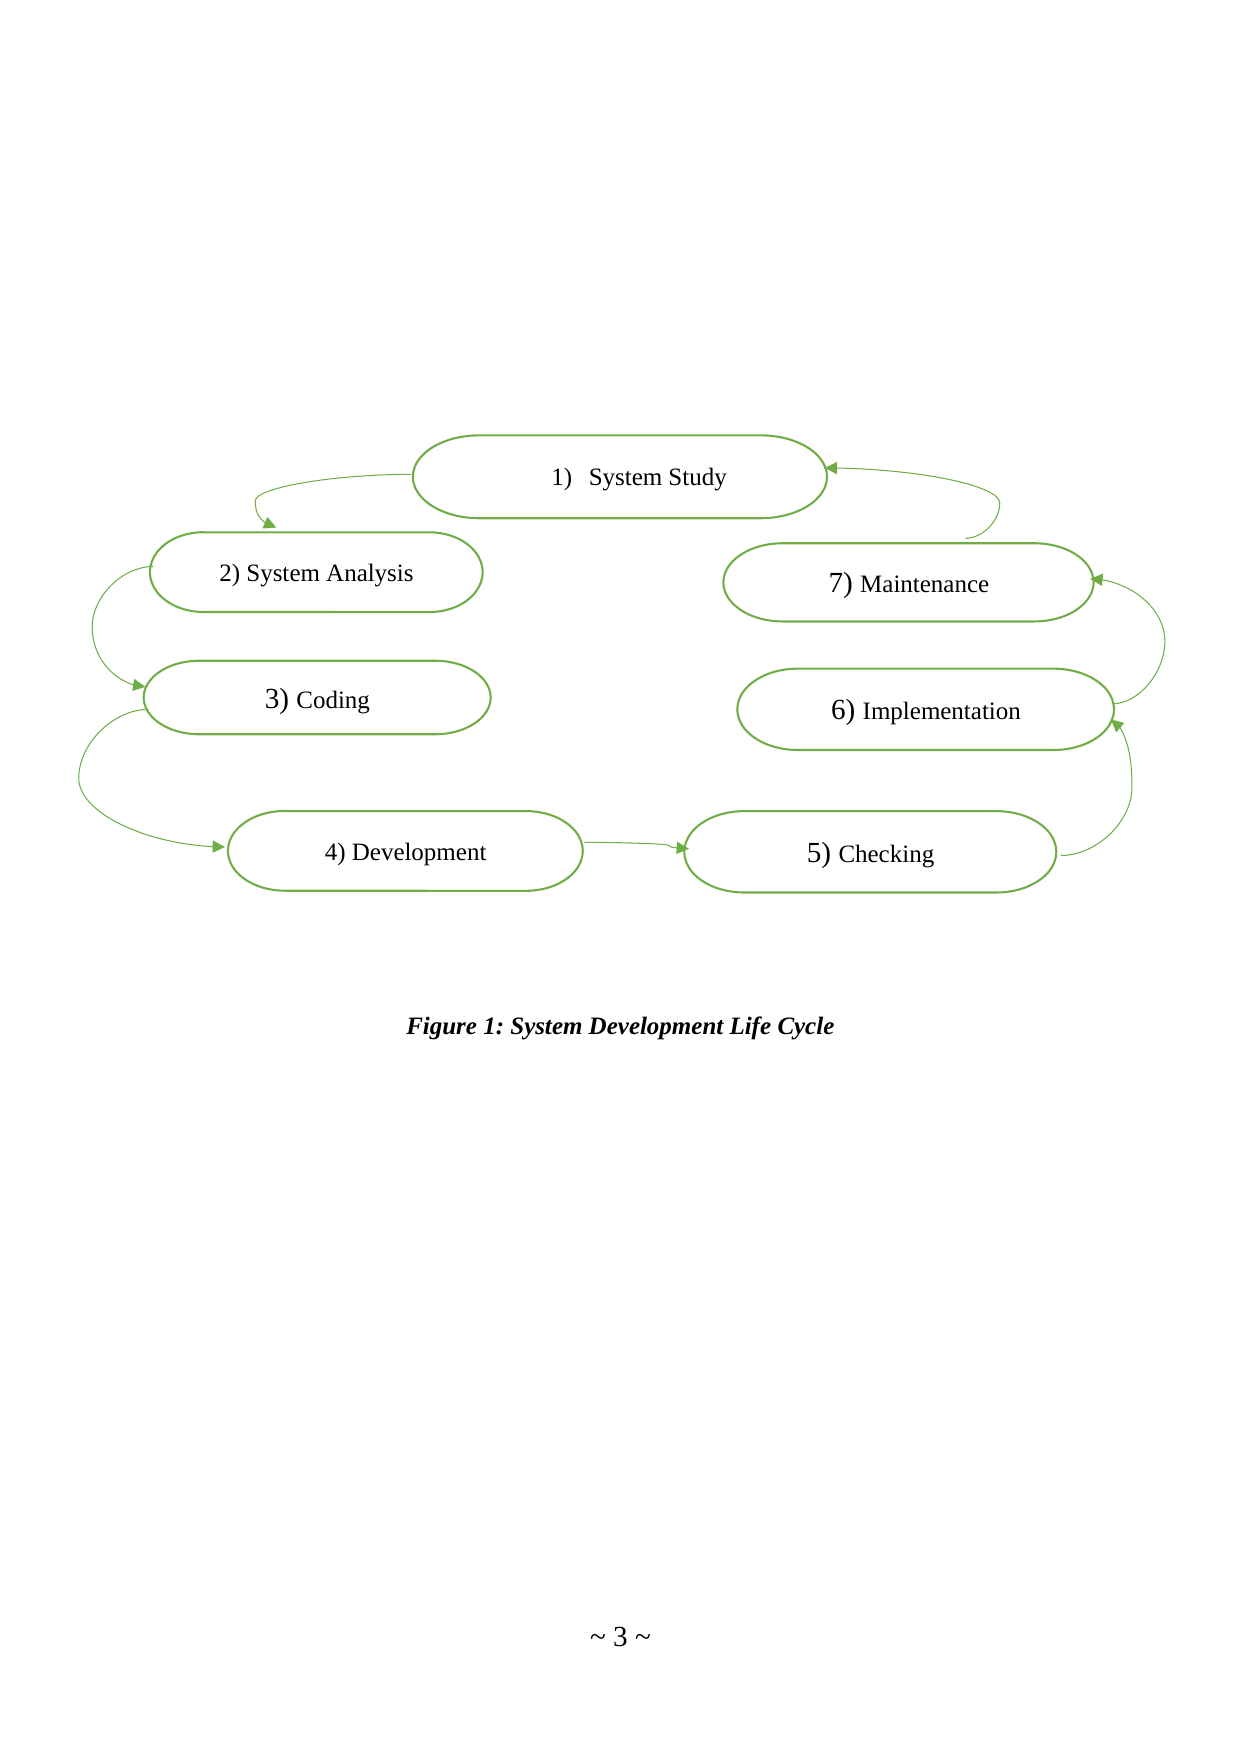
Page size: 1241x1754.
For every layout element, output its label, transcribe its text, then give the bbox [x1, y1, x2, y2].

text Figure 1: System Development Life Cycle [150, 1011, 1090, 1040]
